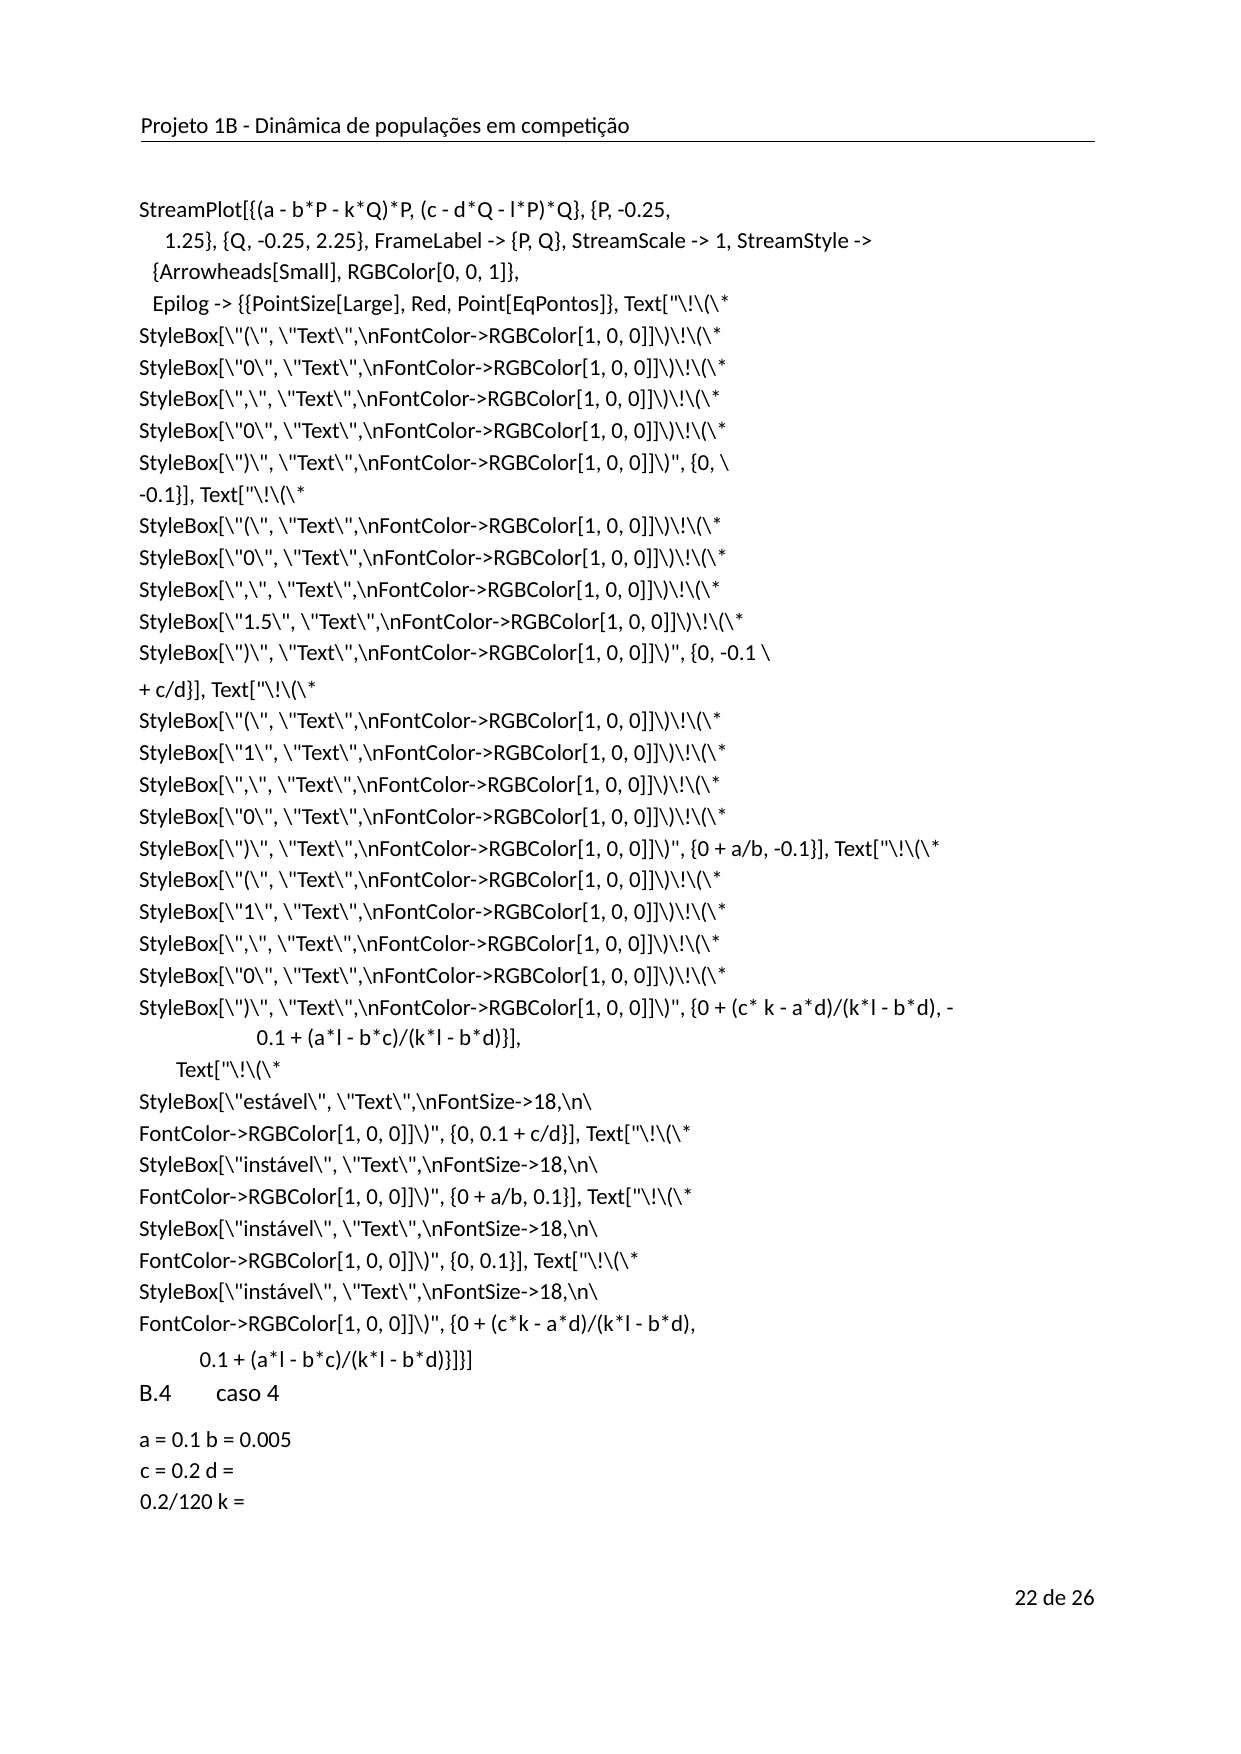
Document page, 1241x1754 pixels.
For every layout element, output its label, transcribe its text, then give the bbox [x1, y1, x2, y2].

text StyleBox[\",\", \"Text\",\nFontColor->RGBColor[1, 0, 0]]\)\!\(\* [139, 575, 974, 603]
text StyleBox[\"1\", \"Text\",\nFontColor->RGBColor[1, 0, 0]]\)\!\(\* [139, 897, 974, 925]
text StyleBox[\"(\", \"Text\",\nFontColor->RGBColor[1, 0, 0]]\)\!\(\* [139, 321, 974, 349]
text StyleBox[\"0\", \"Text\",\nFontColor->RGBColor[1, 0, 0]]\)\!\(\* [139, 416, 974, 444]
text FontColor->RGBColor[1, 0, 0]]\)", {0 + (c*k - a*d)/(k*l - b*d), [139, 1309, 974, 1337]
text StyleBox[\"0\", \"Text\",\nFontColor->RGBColor[1, 0, 0]]\)\!\(\* [139, 961, 974, 989]
text StyleBox[\",\", \"Text\",\nFontColor->RGBColor[1, 0, 0]]\)\!\(\* [139, 770, 974, 798]
text StreamPlot[{(a - b*P - k*Q)*P, (c - d*Q - l*P)*Q}, {P, -0.25, [139, 195, 974, 223]
text a = 0.1 b = 0.005 c = 0.2 d = 0.2/120 k = 0.001 l = 0.02 pini = 2 qini = 2 [139, 1425, 293, 1515]
text + c/d}], Text["\!\(\* [139, 675, 974, 703]
text StyleBox[\"instável\", \"Text\",\nFontSize->18,\n\ [139, 1150, 974, 1178]
text StyleBox[\")\", \"Text\",\nFontColor->RGBColor[1, 0, 0]]\)", {0, -0.1 \ [139, 638, 974, 667]
text StyleBox[\"0\", \"Text\",\nFontColor->RGBColor[1, 0, 0]]\)\!\(\* [139, 802, 974, 830]
text StyleBox[\"1.5\", \"Text\",\nFontColor->RGBColor[1, 0, 0]]\)\!\(\* [139, 607, 974, 635]
text StyleBox[\"0\", \"Text\",\nFontColor->RGBColor[1, 0, 0]]\)\!\(\* [139, 353, 974, 381]
text StyleBox[\"1\", \"Text\",\nFontColor->RGBColor[1, 0, 0]]\)\!\(\* [139, 738, 974, 766]
text 0.1 + (a*l - b*c)/(k*l - b*d)}]}] [199, 1346, 974, 1374]
text -0.1}], Text["\!\(\* [139, 480, 974, 508]
text StyleBox[\",\", \"Text\",\nFontColor->RGBColor[1, 0, 0]]\)\!\(\* [139, 929, 974, 957]
text FontColor->RGBColor[1, 0, 0]]\)", {0 + a/b, 0.1}], Text["\!\(\* [139, 1182, 974, 1210]
text StyleBox[\"estável\", \"Text\",\nFontSize->18,\n\ [139, 1087, 974, 1115]
text StyleBox[\"0\", \"Text\",\nFontColor->RGBColor[1, 0, 0]]\)\!\(\* [139, 543, 974, 571]
text StyleBox[\"instável\", \"Text\",\nFontSize->18,\n\ [139, 1214, 974, 1242]
text StyleBox[\"(\", \"Text\",\nFontColor->RGBColor[1, 0, 0]]\)\!\(\* [139, 707, 974, 735]
text StyleBox[\")\", \"Text\",\nFontColor->RGBColor[1, 0, 0]]\)", {0 + a/b, -0.1}], Text["\!\(\* [139, 834, 951, 862]
text B.4 caso 4 [139, 1377, 974, 1408]
text FontColor->RGBColor[1, 0, 0]]\)", {0, 0.1}], Text["\!\(\* [139, 1246, 974, 1274]
text 1.25}, {Q, -0.25, 2.25}, FrameLabel -> {P, Q}, StreamScale -> 1, StreamStyle -> {Arrowheads[Small], RGBColor[0, 0, 1]}, [152, 227, 974, 285]
text StyleBox[\")\", \"Text\",\nFontColor->RGBColor[1, 0, 0]]\)", {0 + (c* k - a*d)/(k*l - b*d), -0.1 + (a*l - b*c)/(k*l - b*d)}], [139, 993, 963, 1051]
text StyleBox[\",\", \"Text\",\nFontColor->RGBColor[1, 0, 0]]\)\!\(\* [139, 384, 974, 412]
text StyleBox[\")\", \"Text\",\nFontColor->RGBColor[1, 0, 0]]\)", {0, \ [139, 448, 974, 476]
text Epilog -> {{PointSize[Large], Red, Point[EqPontos]}, Text["\!\(\* [152, 289, 974, 317]
text FontColor->RGBColor[1, 0, 0]]\)", {0, 0.1 + c/d}], Text["\!\(\* [139, 1119, 974, 1147]
text Text["\!\(\* [176, 1055, 974, 1083]
text StyleBox[\"(\", \"Text\",\nFontColor->RGBColor[1, 0, 0]]\)\!\(\* [139, 866, 974, 893]
text StyleBox[\"(\", \"Text\",\nFontColor->RGBColor[1, 0, 0]]\)\!\(\* [139, 511, 974, 539]
text StyleBox[\"instável\", \"Text\",\nFontSize->18,\n\ [139, 1277, 974, 1306]
